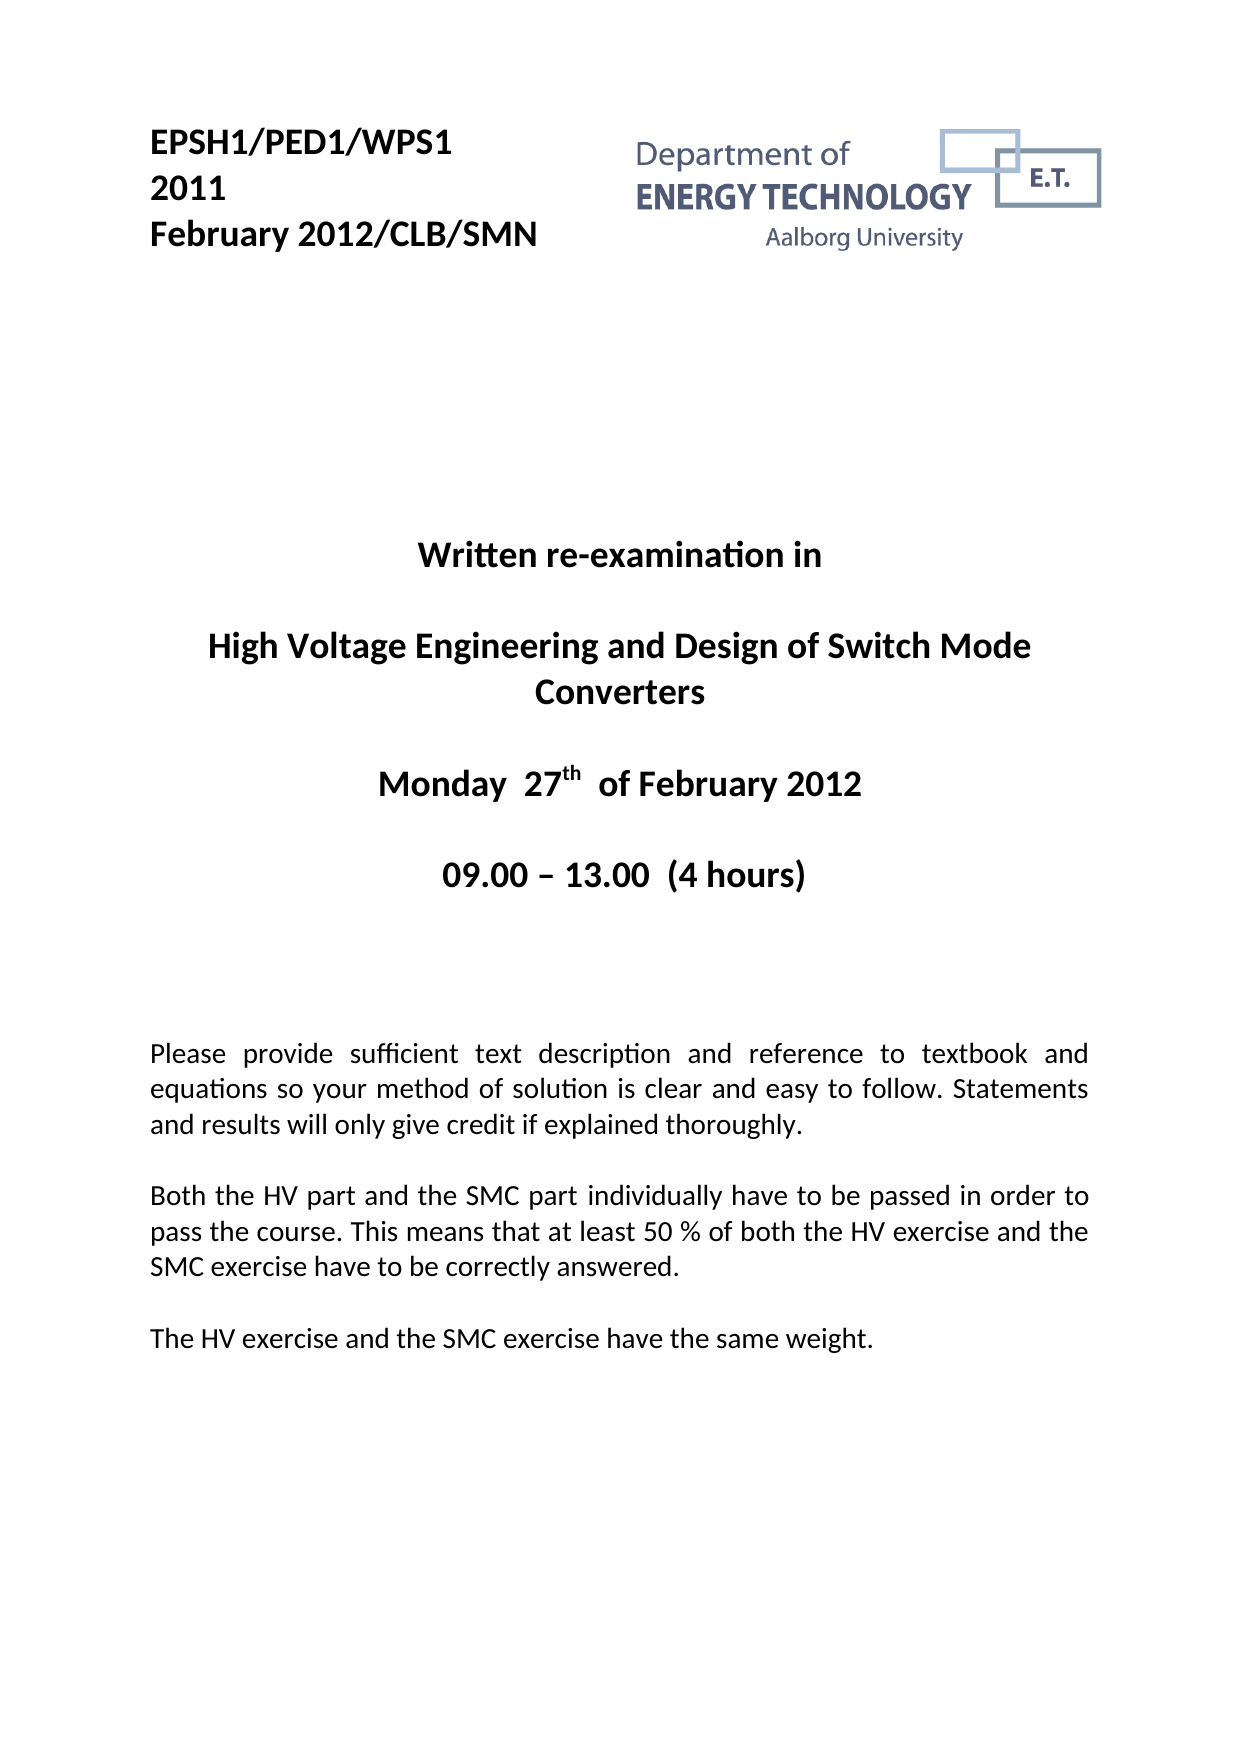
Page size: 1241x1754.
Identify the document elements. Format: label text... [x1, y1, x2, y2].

text Please provide sufficient text description and reference to textbook and equations so your method of solution is clear and easy to follow. Statements and results will only give credit if explained thoroughly. [150, 1035, 1090, 1142]
text 2011 [150, 164, 637, 210]
text February 2012/CLB/SMN [150, 210, 1090, 256]
text The HV exercise and the SMC exercise have the same weight. [150, 1320, 1090, 1355]
text Both the HV part and the SMC part individually have to be passed in order to pass the course. This means that at least 50 % of both the HV exercise and the SMC exercise have to be correctly answered. [150, 1177, 1090, 1284]
text EPSH1/PED1/WPS1 [150, 118, 1090, 164]
text Monday 27th of February 2012 [150, 760, 1090, 806]
picture [637, 129, 1102, 251]
text High Voltage Engineering and Design of Switch Mode Converters [150, 622, 1090, 714]
text Written re-examination in [150, 531, 1090, 576]
text 09.00 – 13.00 (4 hours) [150, 851, 1090, 897]
